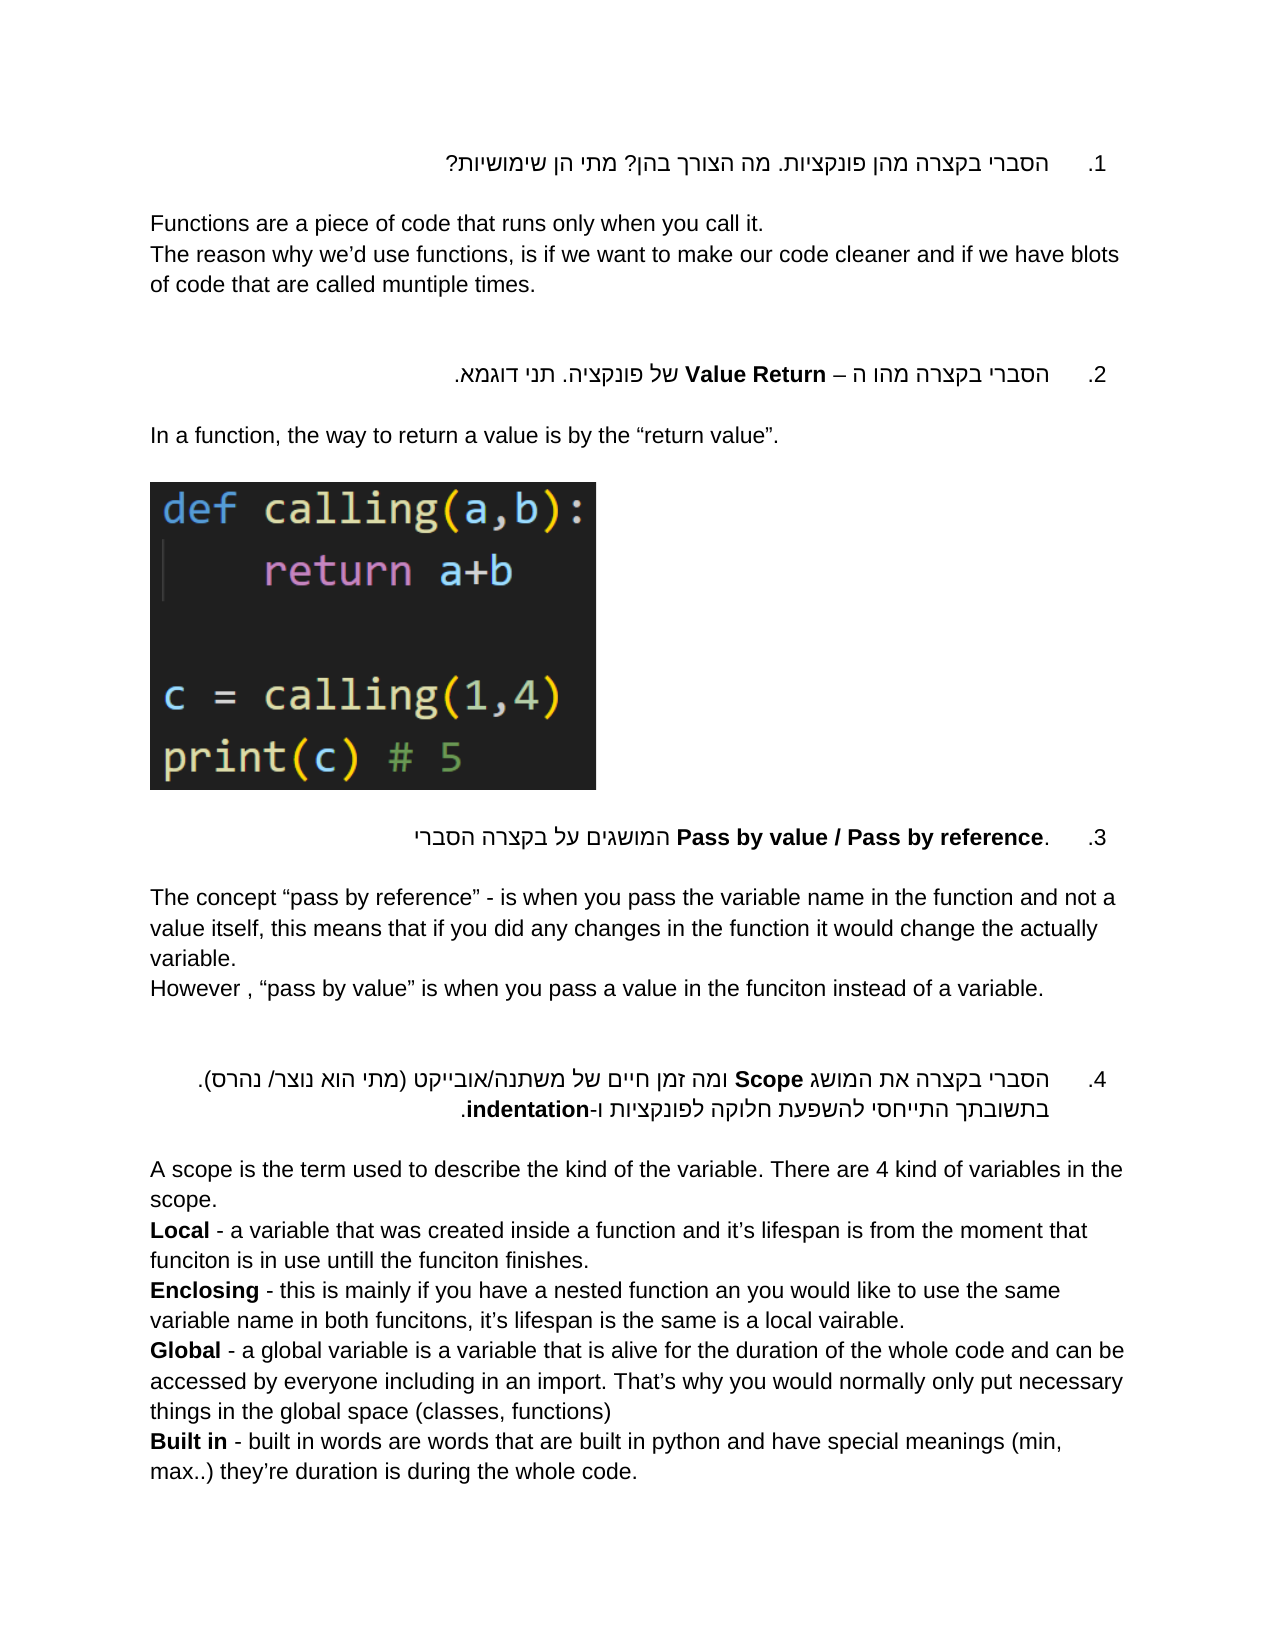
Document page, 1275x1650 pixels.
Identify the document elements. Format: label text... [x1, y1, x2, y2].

list הסברי בקצרה מהו ה – Value Return של פונקציה. תני דוגמא. [150, 361, 1087, 388]
text Enclosing - this is mainly if you have a nested function an you would like to use the same variable name in both funcitons, it’s lifespan is the same is a local vairable. [150, 1277, 1125, 1333]
picture [150, 482, 597, 790]
list הסברי בקצרה את המושג Scope ומה זמן חיים של משתנה/אובייקט (מתי הוא נוצר/ נהרס). בתשובתך התייחסי להשפעת חלוקה לפונקציות ו-indentation. [150, 1066, 1087, 1122]
text Global - a global variable is a variable that is alive for the duration of the whole code and can be accessed by everyone including in an import. That’s why you would normally only put necessary things in the global space (classes, functions) [150, 1337, 1125, 1424]
text Local - a variable that was created inside a function and it’s lifespan is from the moment that funciton is in use untill the funciton finishes. [150, 1217, 1125, 1273]
text The concept “pass by reference” - is when you pass the variable name in the function and not a value itself, this means that if you did any changes in the function it would change the actually variable. [150, 884, 1125, 971]
text The reason why we’d use functions, is if we want to make our code cleaner and if we have blots of code that are called muntiple times. [150, 241, 1125, 297]
text Functions are a piece of code that runs only when you call it. [150, 210, 1125, 237]
list .Pass by value / Pass by reference המושגים על בקצרה הסברי [150, 824, 1087, 850]
list הסברי בקצרה מהן פונקציות. מה הצורך בהן? מתי הן שימושיות? [150, 150, 1087, 176]
text A scope is the term used to describe the kind of the variable. There are 4 kind of variables in the scope. [150, 1156, 1125, 1213]
text However , “pass by value” is when you pass a value in the funciton instead of a variable. [150, 975, 1125, 1001]
text In a function, the way to return a value is by the “return value”. [150, 422, 1125, 448]
text Built in - built in words are words that are built in python and have special meanings (min, max..) they’re duration is during the whole code. [150, 1428, 1125, 1484]
